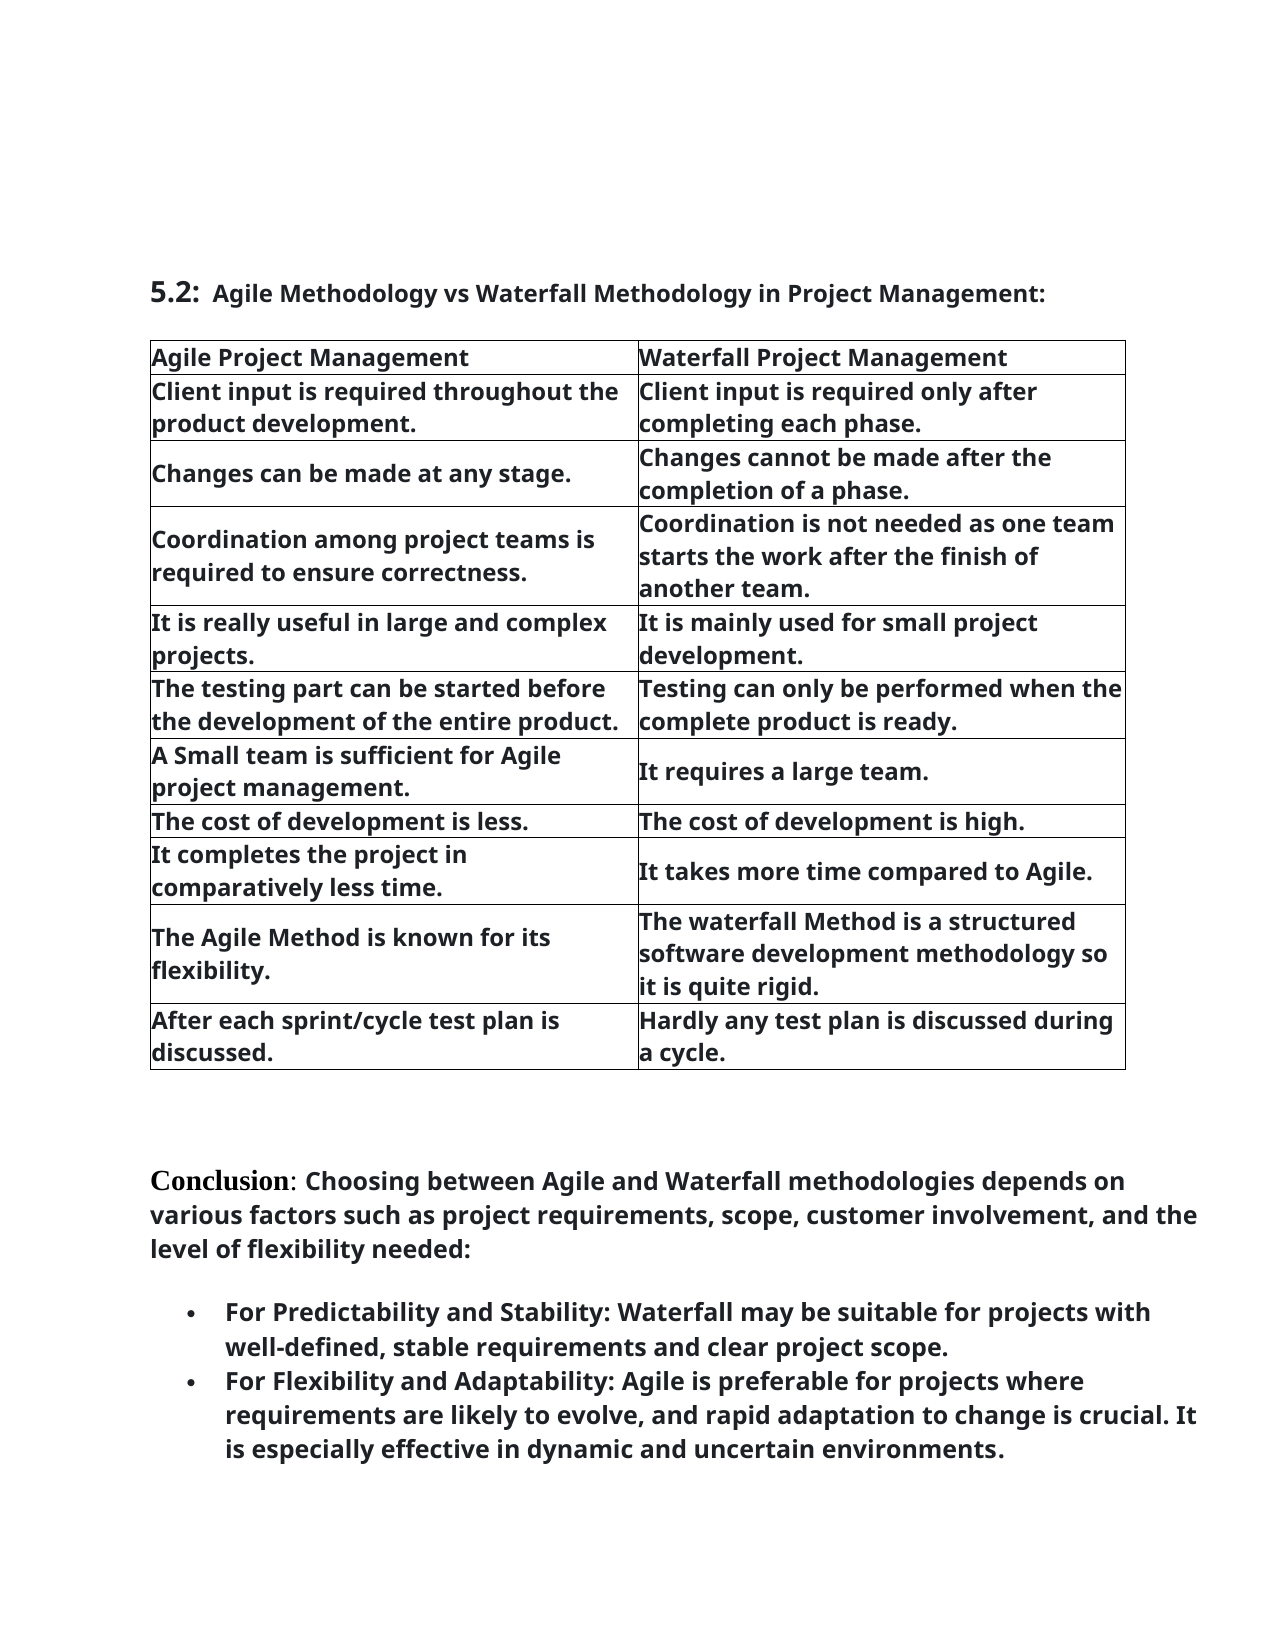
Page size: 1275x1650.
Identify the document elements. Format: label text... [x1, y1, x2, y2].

table_cell The testing part can be started before the development of the entire product. [151, 672, 638, 737]
table_cell Client input is required throughout the product development. [151, 375, 638, 440]
list For Predictability and Stability: Waterfall may be suitable for projects with well-defined, stable requirements and clear project scope. [187, 1295, 1209, 1363]
table_cell Changes can be made at any stage. [151, 441, 638, 506]
table_cell It is mainly used for small project development. [639, 606, 1125, 671]
table_cell Client input is required only after completing each phase. [639, 375, 1125, 440]
table_cell Hardly any test plan is discussed during a cycle. [639, 1004, 1125, 1069]
list For Flexibility and Adaptability: Agile is preferable for projects where requirements are likely to evolve, and rapid adaptation to change is crucial. It is especially effective in dynamic and uncertain environments. [187, 1363, 1209, 1465]
table_cell After each sprint/cycle test plan is discussed. [151, 1004, 638, 1069]
table_cell The waterfall Method is a structured software development methodology so it is quite rigid. [639, 905, 1125, 1002]
table_cell It completes the project in comparatively less time. [151, 838, 638, 903]
text 5.2: Agile Methodology vs Waterfall Methodology in Project Management: [150, 271, 1209, 311]
table_cell The cost of development is less. [151, 805, 638, 837]
text Conclusion: Choosing between Agile and Waterfall methodologies depends on various factors such as project requirements, scope, customer involvement, and the level of flexibility needed: [150, 1163, 1209, 1266]
table_cell Changes cannot be made after the completion of a phase. [639, 441, 1125, 506]
table_cell Coordination is not needed as one team starts the work after the finish of another team. [639, 507, 1125, 605]
table_header Waterfall Project Management [639, 341, 1125, 373]
table_cell Coordination among project teams is required to ensure correctness. [151, 507, 638, 605]
table_cell It is really useful in large and complex projects. [151, 606, 638, 671]
table_cell It requires a large team. [639, 739, 1125, 804]
table_header Agile Project Management [151, 341, 638, 373]
table_cell It takes more time compared to Agile. [639, 838, 1125, 903]
table_cell Testing can only be performed when the complete product is ready. [639, 672, 1125, 737]
table_cell The Agile Method is known for its flexibility. [151, 905, 638, 1002]
table_cell A Small team is sufficient for Agile project management. [151, 739, 638, 804]
table_cell The cost of development is high. [639, 805, 1125, 837]
